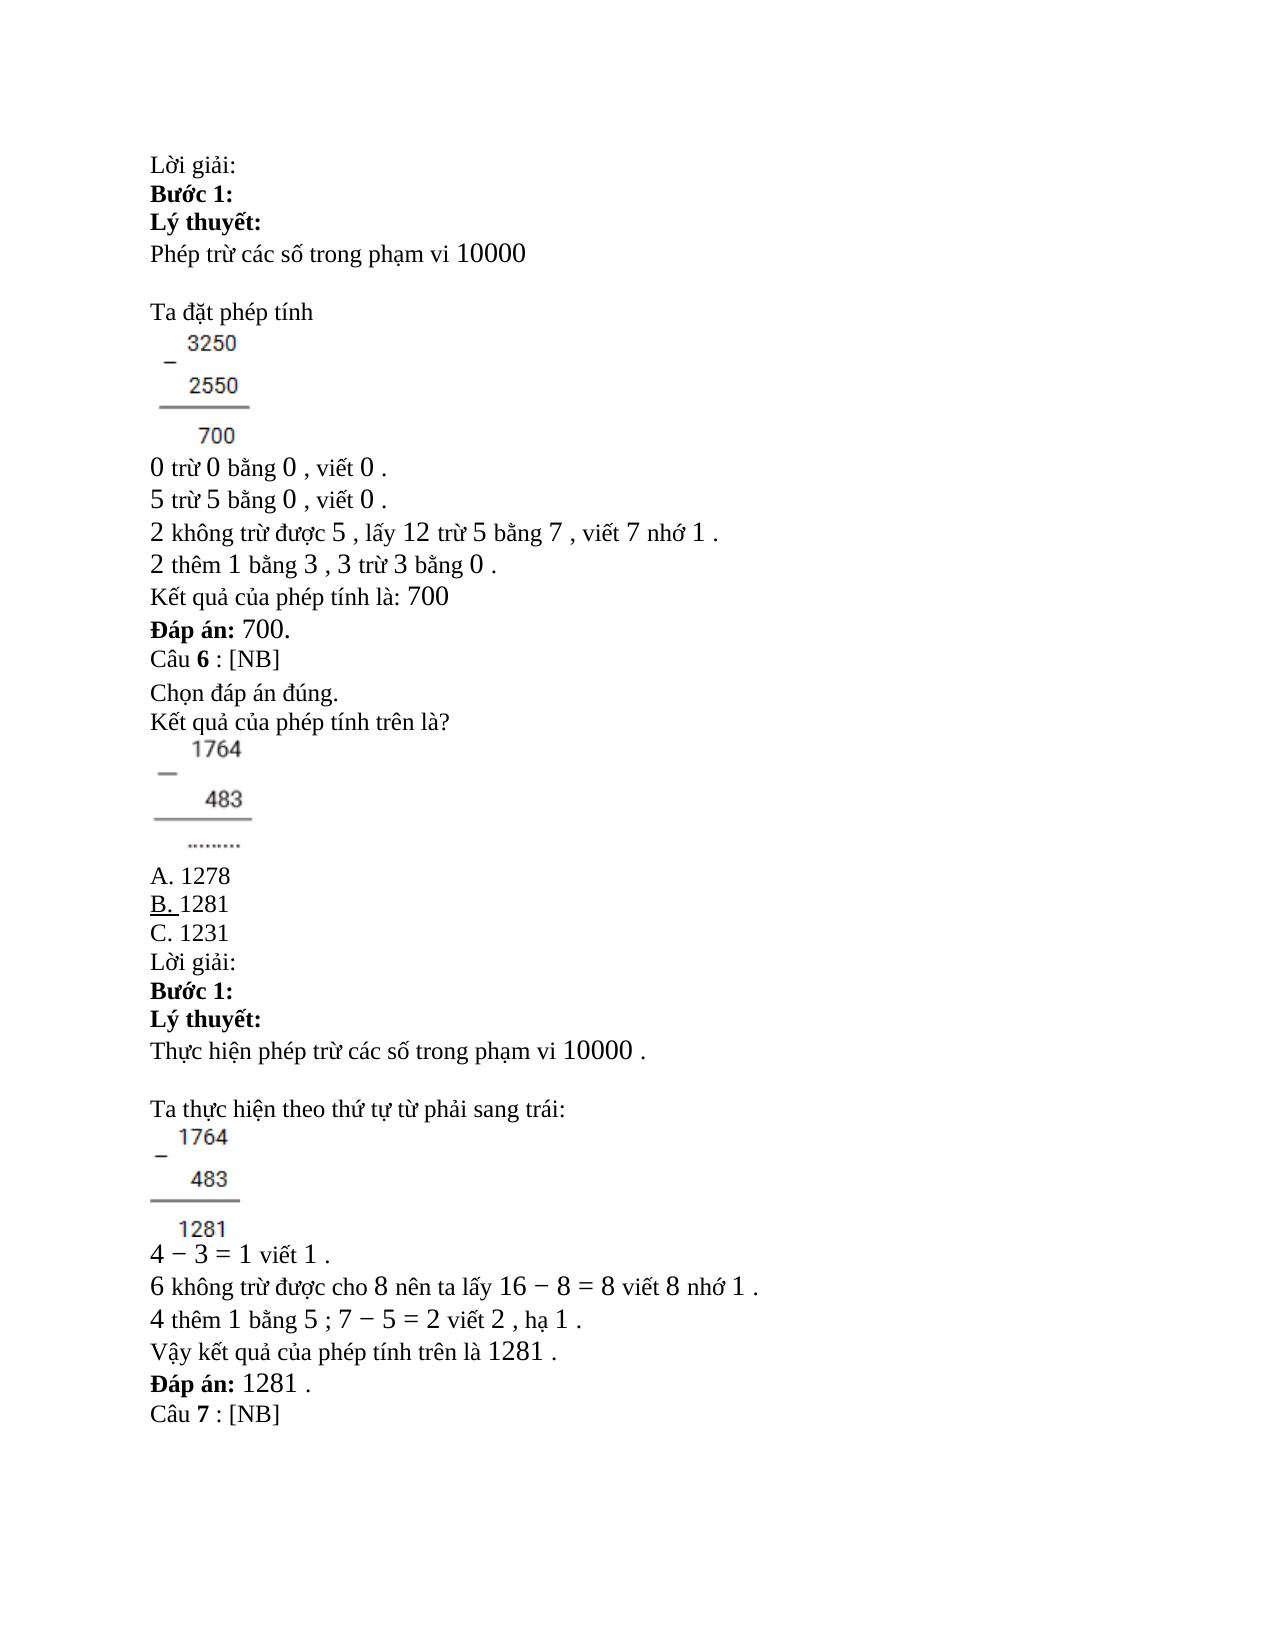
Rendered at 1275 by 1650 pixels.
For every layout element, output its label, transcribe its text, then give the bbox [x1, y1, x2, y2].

text Bước 1: [150, 179, 1125, 207]
picture [150, 735, 255, 856]
text B. 1281 [150, 889, 1125, 918]
text Chọn đáp án đúng. Kết quả của phép tính trên là? [150, 678, 1125, 856]
text Câu 6 : [NB] [150, 644, 1125, 673]
text Lời giải: [150, 150, 1125, 179]
text Lý thuyết: Phép trừ các số trong phạm vi 10000 Ta đặt phép tính 0 trừ 0 bằng 0 , viết 0 . 5 trừ 5 bằng 0 , viết 0 . 2 không trừ được 5 , lấy 12 trừ 5 bằng 7 , viết 7 nhớ 1 . 2 thêm 1 bằng 3 , 3 trừ 3 bằng 0 . Kết quả của phép tính là: 700 Đáp án: 700. [150, 207, 1125, 644]
text C. 1231 [150, 918, 1125, 947]
text Lý thuyết: Thực hiện phép trừ các số trong phạm vi 10000 . Ta thực hiện theo thứ tự từ phải sang trái: 4 − 3 = 1 viết 1 . 6 không trừ được cho 8 nên ta lấy 16 − 8 = 8 viết 8 nhớ 1 . 4 thêm 1 bằng 5 ; 7 − 5 = 2 viết 2 , hạ 1 . Vậy kết quả của phép tính trên là 1281 . Đáp án: 1281 . [150, 1004, 1125, 1399]
picture [150, 1123, 241, 1237]
text Lời giải: [150, 947, 1125, 976]
text Bước 1: [150, 976, 1125, 1004]
text Câu 7 : [NB] [150, 1399, 1125, 1428]
text A. 1278 [150, 861, 1125, 889]
picture [150, 326, 253, 450]
